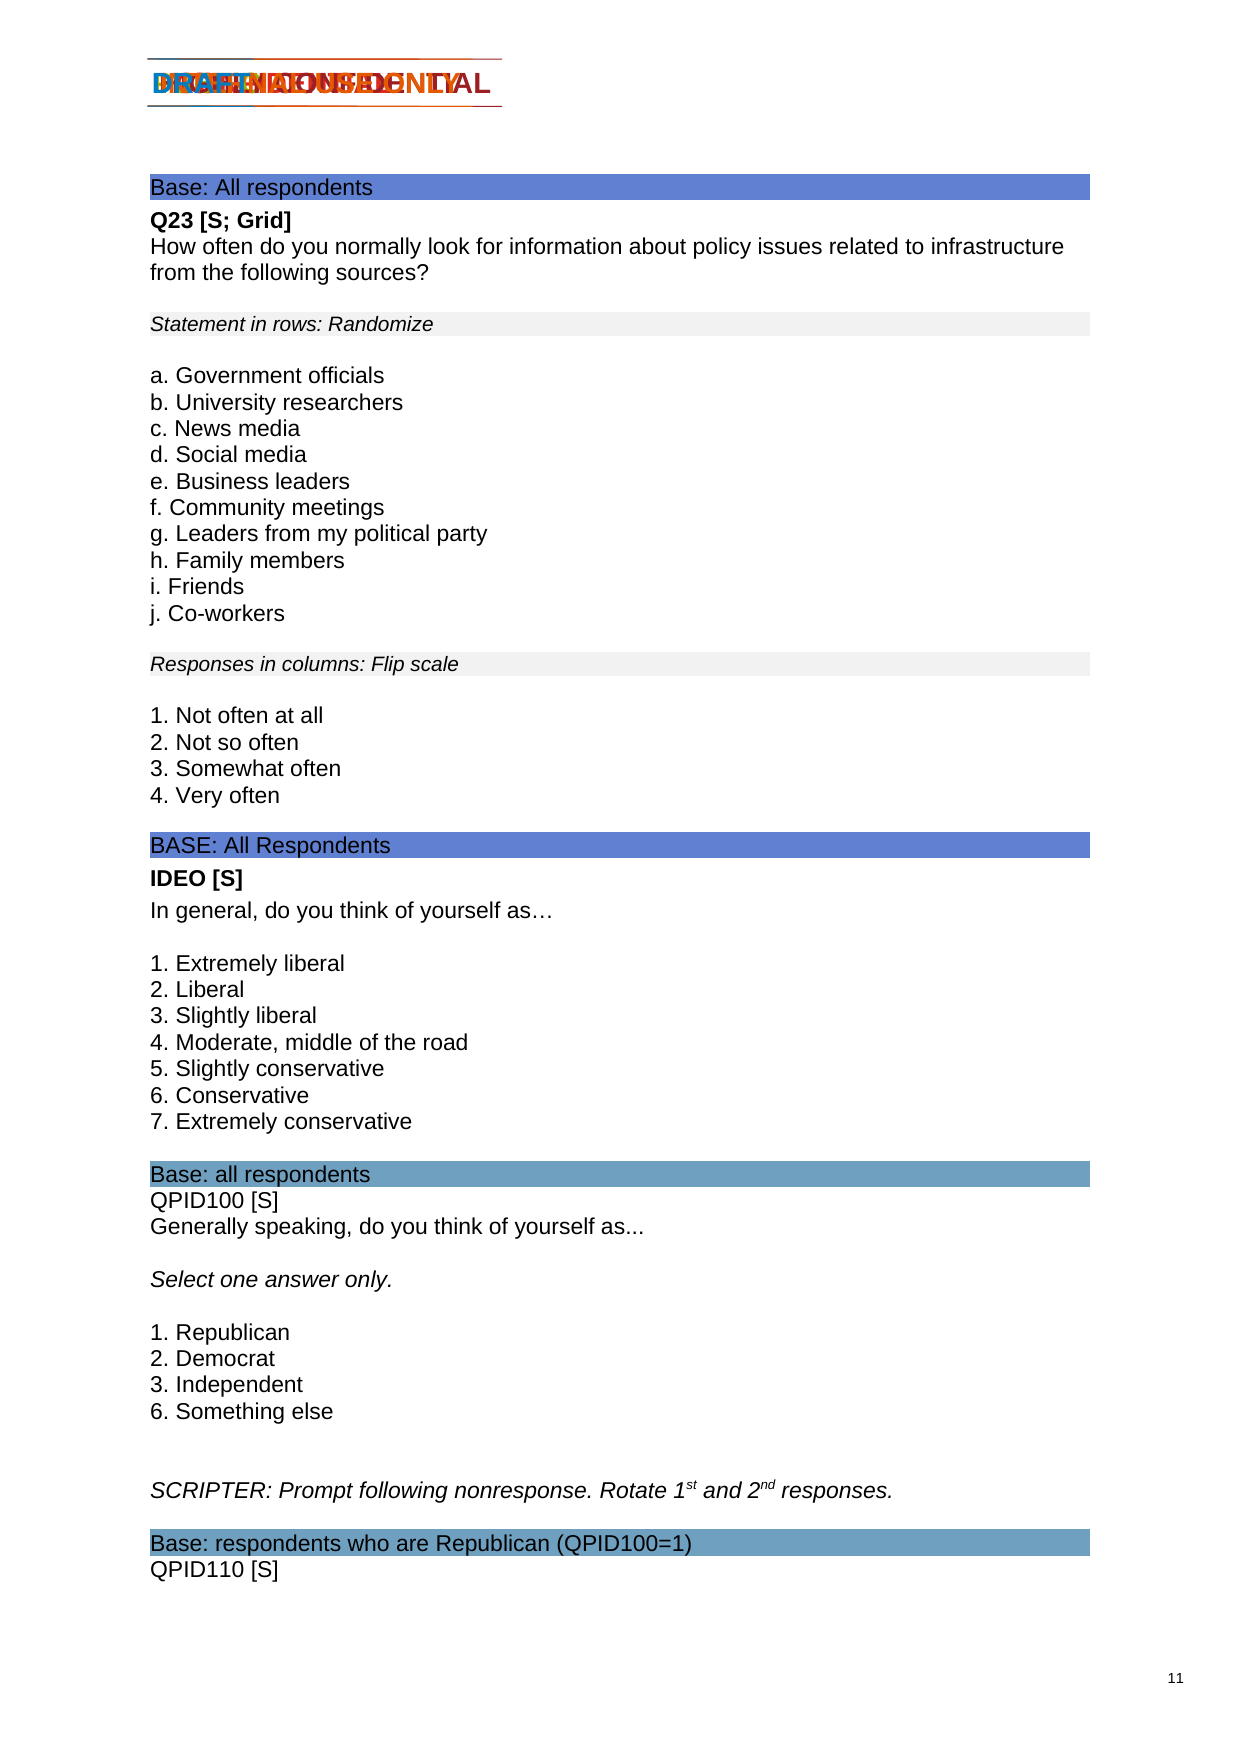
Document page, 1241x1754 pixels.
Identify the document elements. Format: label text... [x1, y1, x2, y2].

text 3. Independent [150, 1371, 1090, 1398]
text 2. Liberal [150, 976, 1090, 1002]
text b. University researchers [150, 389, 1090, 415]
text 2. Democrat [150, 1345, 1090, 1371]
text Base: respondents who are Republican (QPID100=1) [150, 1529, 1090, 1556]
text BASE: All Respondents [150, 832, 1090, 858]
text QPID100 [S] [150, 1187, 1090, 1213]
text f. Community meetings [150, 494, 1090, 520]
text Responses in columns: Flip scale [150, 652, 1090, 676]
text g. Leaders from my political party [150, 520, 1090, 547]
text 4. Very often [150, 782, 1090, 808]
text SCRIPTER: Prompt following nonresponse. Rotate 1st and 2nd responses. [150, 1477, 1090, 1503]
text Q23 [S; Grid] [150, 207, 1090, 233]
text d. Social media [150, 441, 1090, 468]
text 7. Extremely conservative [150, 1108, 1090, 1134]
text e. Business leaders [150, 468, 1090, 494]
text Statement in rows: Randomize [150, 312, 1090, 336]
text c. News media [150, 415, 1090, 441]
text Select one answer only. [150, 1266, 1090, 1292]
text Generally speaking, do you think of yourself as... [150, 1213, 1090, 1240]
text In general, do you think of yourself as… [150, 897, 1090, 923]
text i. Friends [150, 573, 1090, 599]
text 1. Extremely liberal [150, 950, 1090, 976]
text 4. Moderate, middle of the road [150, 1029, 1090, 1055]
text 2. Not so often [150, 729, 1090, 755]
text h. Family members [150, 547, 1090, 573]
text j. Co-workers [150, 599, 1090, 626]
text 6. Conservative [150, 1082, 1090, 1108]
text Base: All respondents [150, 174, 1090, 200]
text Base: all respondents [150, 1161, 1090, 1187]
text QPID110 [S] [150, 1556, 1090, 1582]
text a. Government officials [150, 362, 1090, 389]
text 1. Not often at all [150, 702, 1090, 729]
text 5. Slightly conservative [150, 1055, 1090, 1082]
text 3. Slightly liberal [150, 1002, 1090, 1029]
text 6. Something else [150, 1398, 1090, 1424]
text 3. Somewhat often [150, 755, 1090, 782]
text 1. Republican [150, 1319, 1090, 1345]
text IDEO [S] [150, 864, 1090, 891]
text How often do you normally look for information about policy issues related to infrastructure from the following sources? [150, 233, 1090, 286]
